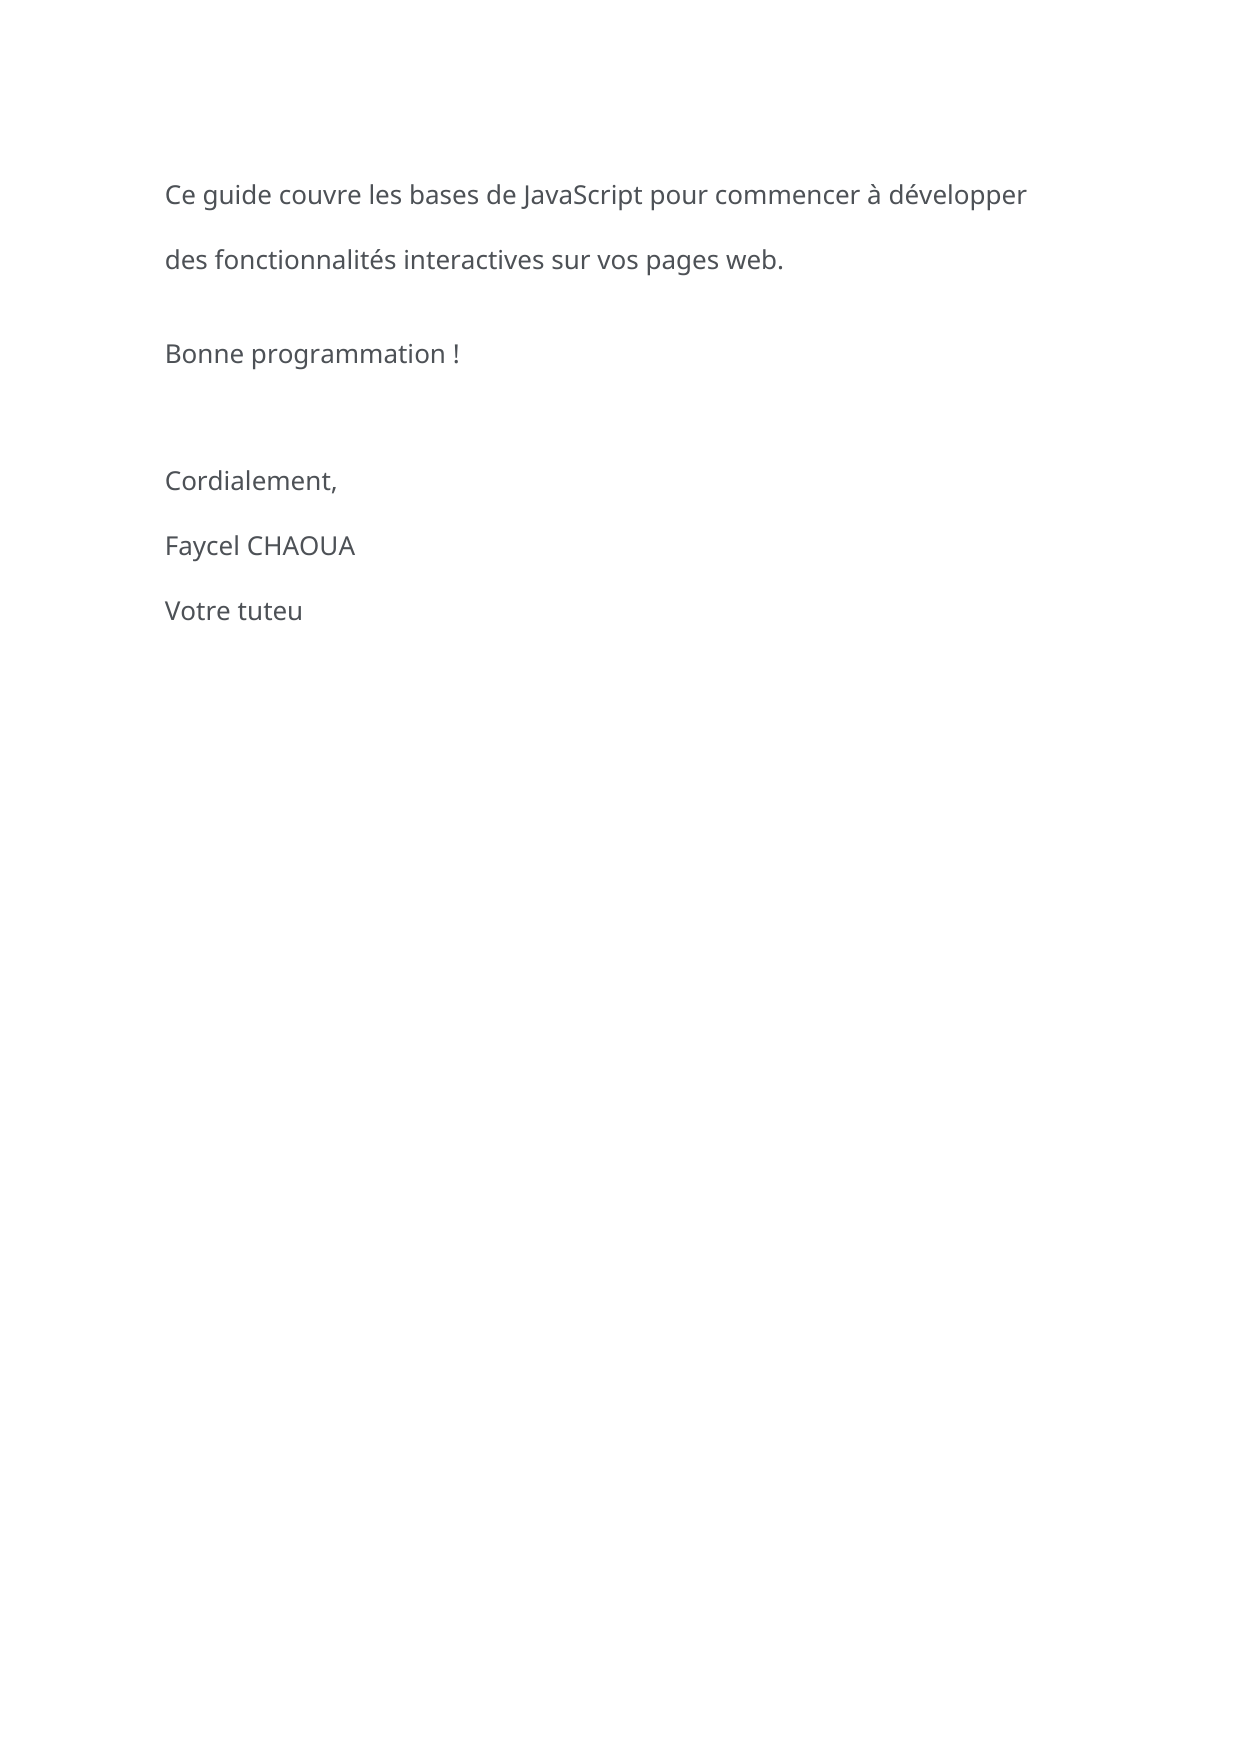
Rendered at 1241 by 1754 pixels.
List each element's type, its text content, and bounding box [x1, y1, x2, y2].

text Cordialement, Faycel CHAOUA Votre tuteu [164, 448, 1076, 643]
text Bonne programmation ! [164, 321, 1076, 386]
text Ce guide couvre les bases de JavaScript pour commencer à développer des fonctionnalités interactives sur vos pages web. [164, 162, 1076, 292]
